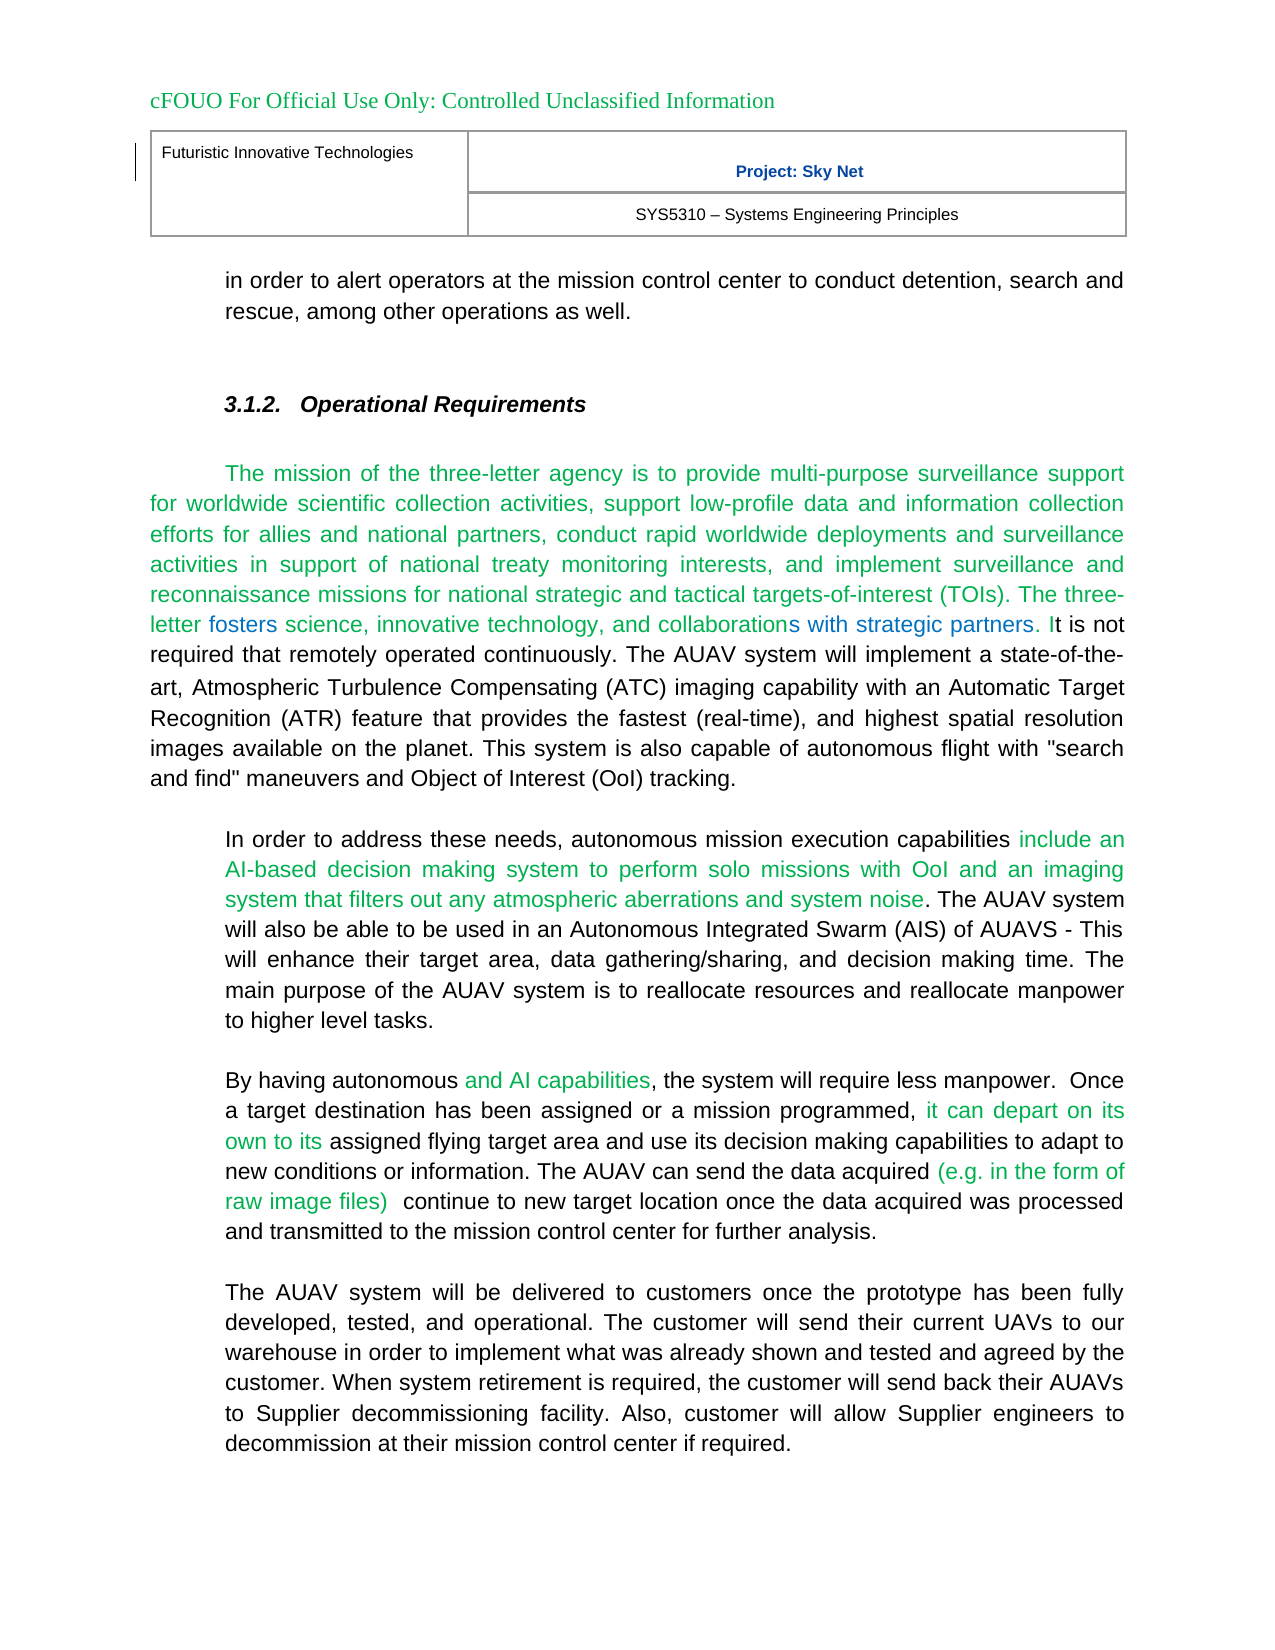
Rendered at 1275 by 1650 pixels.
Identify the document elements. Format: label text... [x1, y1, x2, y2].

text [225, 267, 1125, 324]
text The mission of the three-letter agency is to provide multi-purpose surveillance support for worldwide scientific collection activities, support low-profile data and information collection efforts for allies and national partners, conduct rapid worldwide deployments and surveillance activities in support of national treaty monitoring interests, and implement surveillance and reconnaissance missions for national strategic and tactical targets-of-interest (TOIs). The three-letter fosters science, innovative technology, and collaborations with strategic partners. It is not required that remotely operated continuously. The AUAV system will implement a state-of-the-art, Atmospheric Turbulence Compensating (ATC) imaging capability with an Automatic Target Recognition (ATR) feature that provides the fastest (real-time), and highest spatial resolution images available on the planet. This system is also capable of autonomous flight with "search and find" maneuvers and Object of Interest (OoI) tracking. [150, 460, 1125, 791]
subtitle Operational Requirements [281, 391, 1125, 418]
text The AUAV system will be delivered to customers once the prototype has been fully developed, tested, and operational. The customer will send their current UAVs to our warehouse in order to implement what was already shown and tested and agreed by the customer. When system retirement is required, the customer will send back their AUAVs to Supplier decommissioning facility. Also, customer will allow Supplier engineers to decommission at their mission control center if required. [225, 1279, 1125, 1456]
text By having autonomous and AI capabilities, the system will require less manpower. Once a target destination has been assigned or a mission programmed, it can depart on its own to its assigned flying target area and use its decision making capabilities to adapt to new conditions or information. The AUAV can send the data acquired (e.g. in the form of raw image files) continue to new target location once the data acquired was processed and transmitted to the mission control center for further analysis. [225, 1067, 1125, 1244]
text In order to address these needs, autonomous mission execution capabilities include an AI-based decision making system to perform solo missions with OoI and an imaging system that filters out any atmospheric aberrations and system noise. The AUAV system will also be able to be used in an Autonomous Integrated Swarm (AIS) of AUAVS - This will enhance their target area, data gathering/sharing, and decision making time. The main purpose of the AUAV system is to reallocate resources and reallocate manpower to higher level tasks. [225, 826, 1125, 1033]
